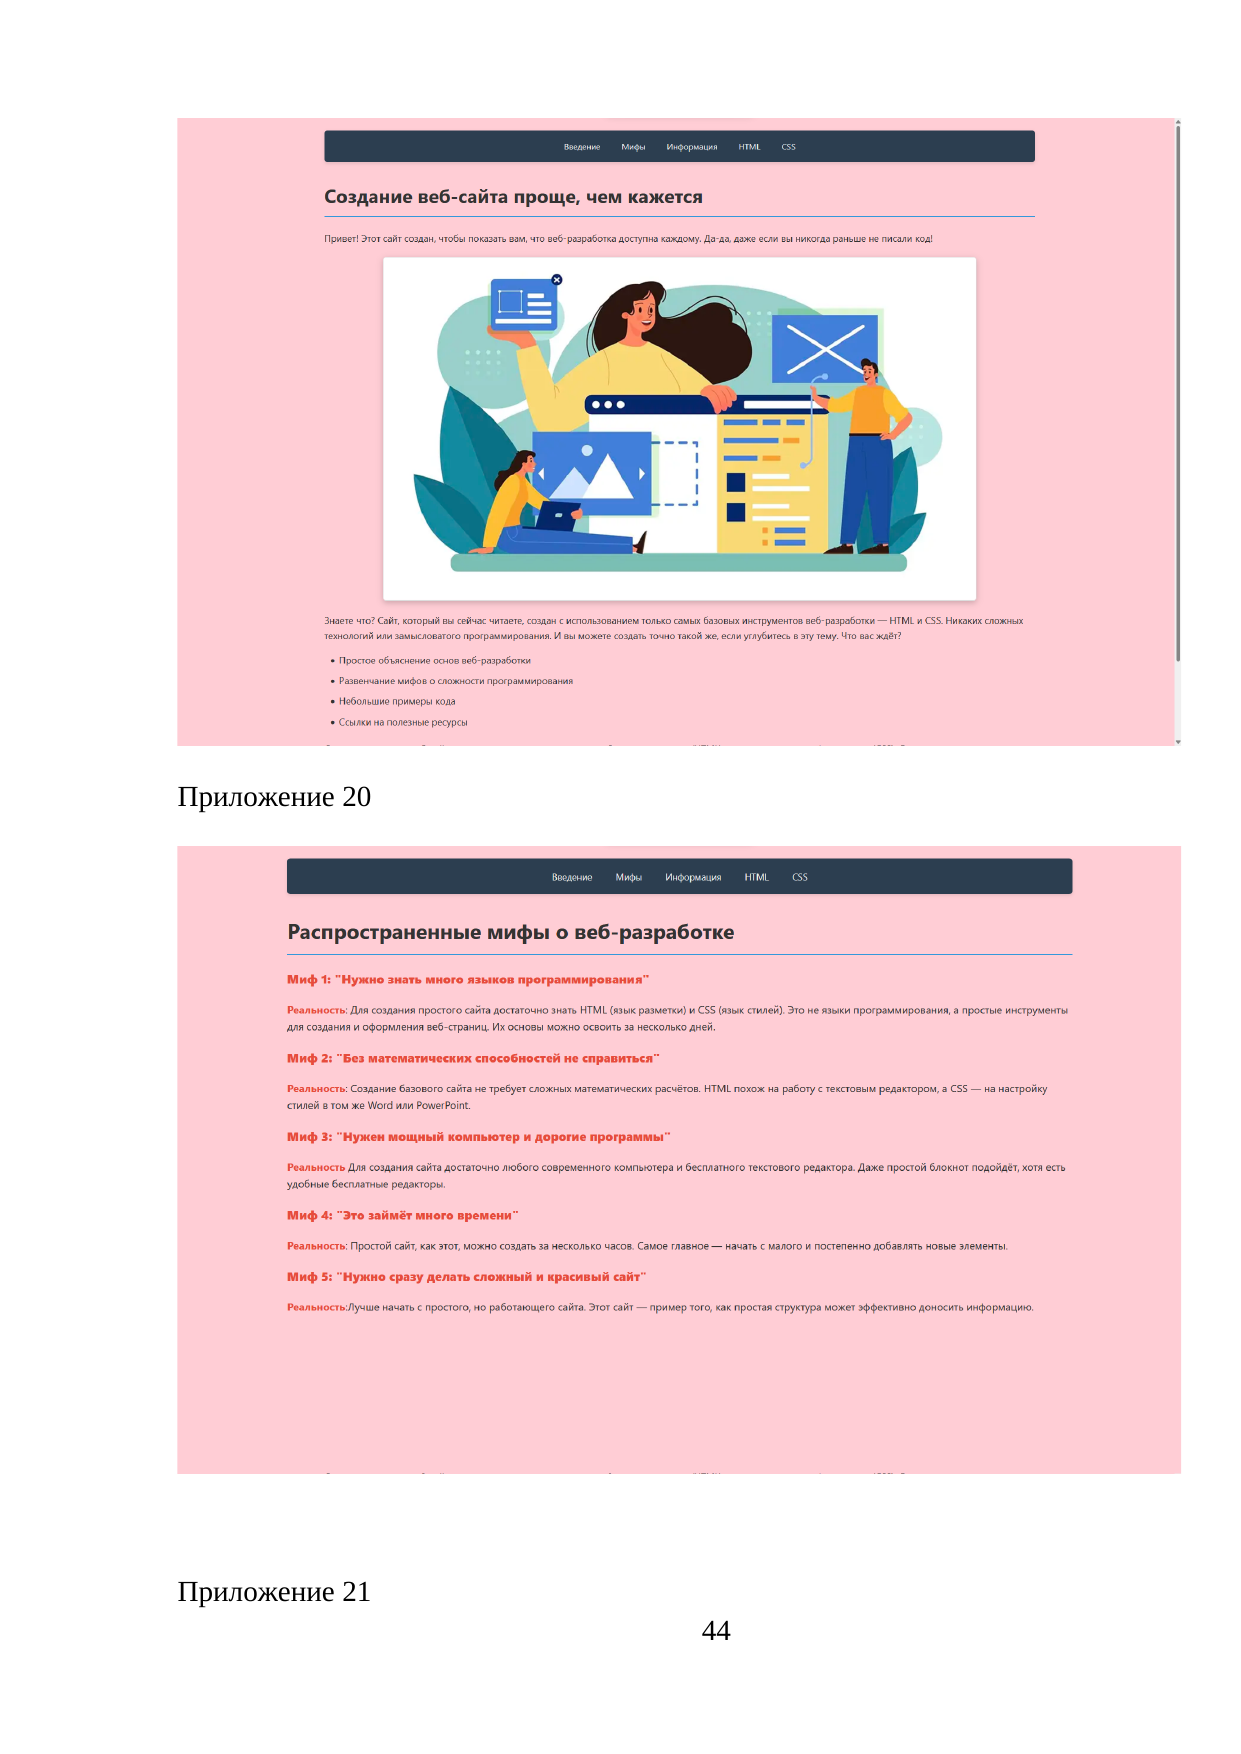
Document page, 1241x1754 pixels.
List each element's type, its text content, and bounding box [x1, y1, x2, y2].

text Приложение 20 [177, 779, 1181, 813]
picture [177, 118, 1182, 746]
picture [177, 846, 1182, 1474]
text Приложение 21 [177, 1574, 1181, 1607]
